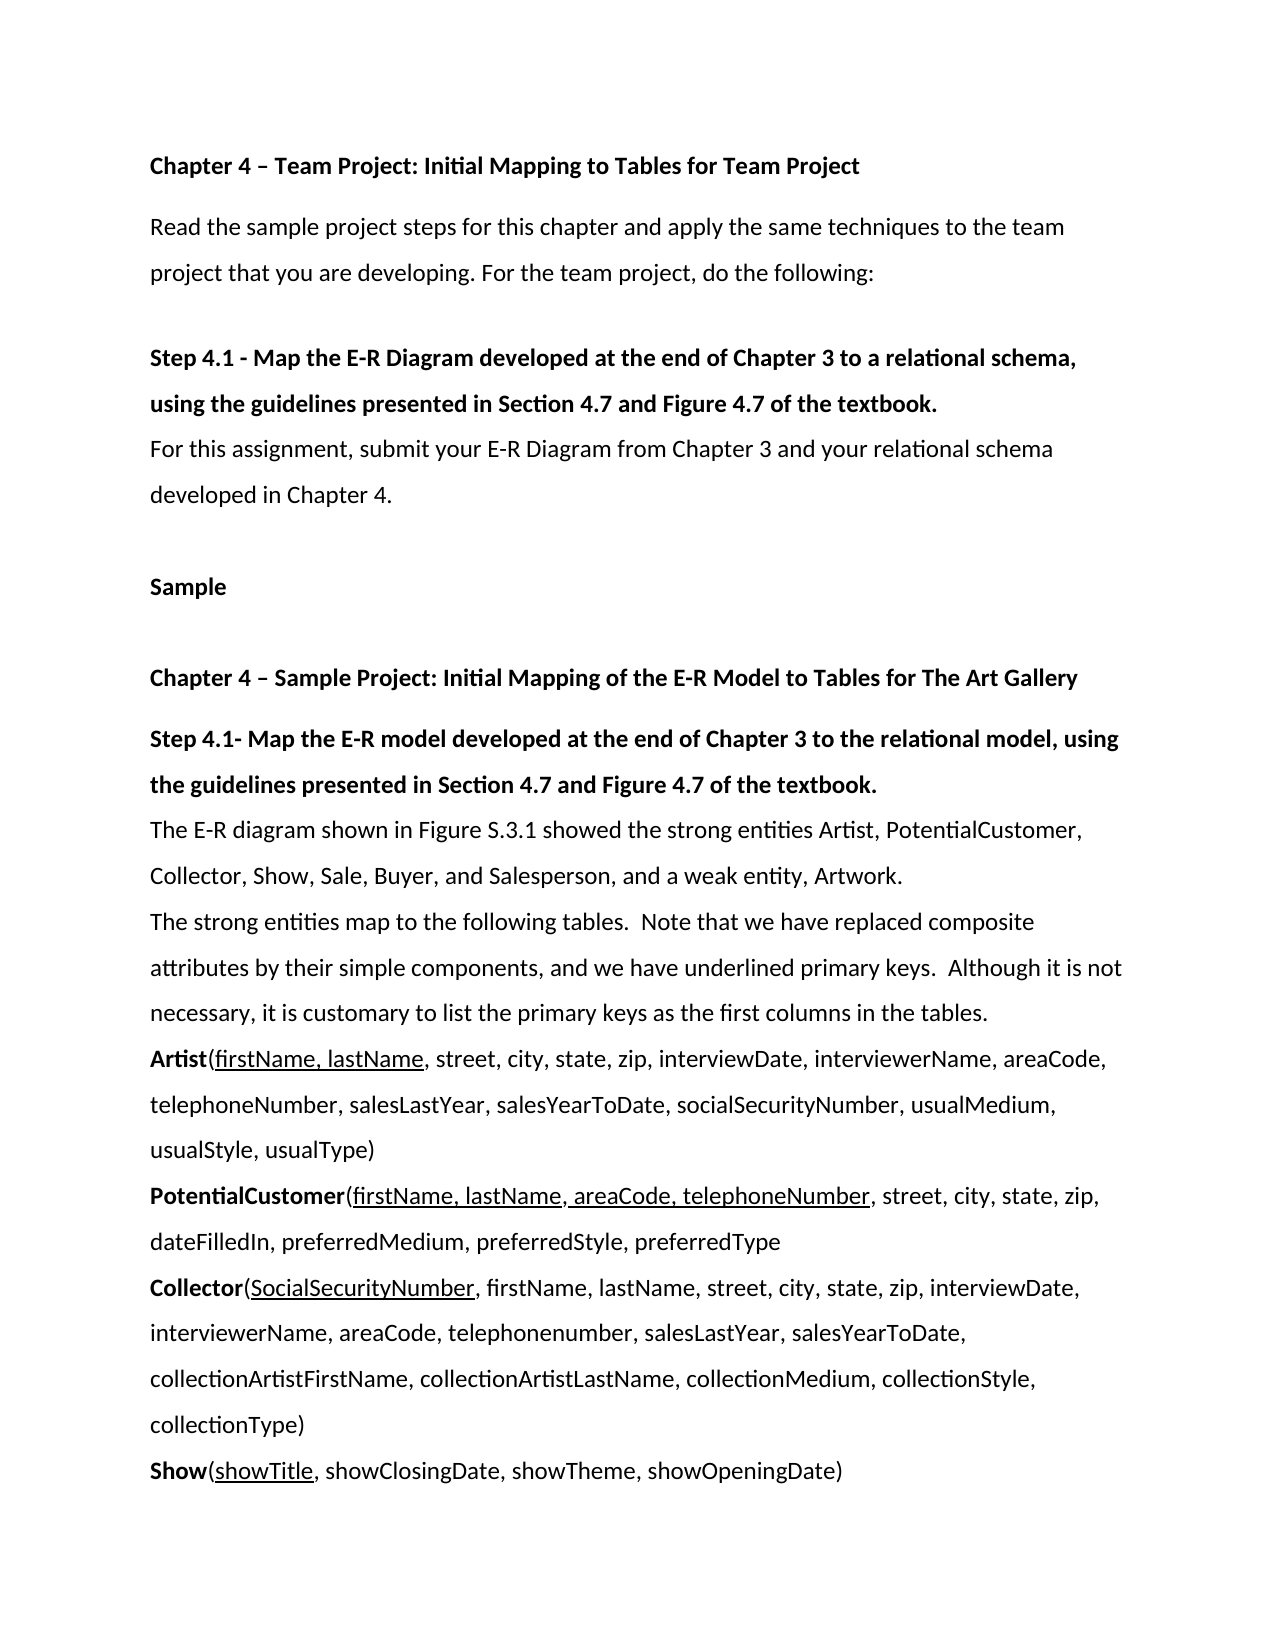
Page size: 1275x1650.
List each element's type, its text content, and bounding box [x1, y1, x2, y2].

text PotentialCustomer(firstName, lastName, areaCode, telephoneNumber, street, city, state, zip, dateFilledIn, preferredMedium, preferredStyle, preferredType [150, 1180, 1125, 1257]
text The strong entities map to the following tables. Note that we have replaced composite attributes by their simple components, and we have underlined primary keys. Although it is not necessary, it is customary to list the primary keys as the first columns in the tables. [150, 906, 1125, 1028]
text Artist(firstName, lastName, street, city, state, zip, interviewDate, interviewerName, areaCode, telephoneNumber, salesLastYear, salesYearToDate, socialSecurityNumber, usualMedium, usualStyle, usualType) [150, 1043, 1125, 1165]
text Chapter 4 – Team Project: Initial Mapping to Tables for Team Project [150, 150, 1125, 181]
text For this assignment, submit your E-R Diagram from Chapter 3 and your relational schema developed in Chapter 4. [150, 433, 1125, 510]
text Chapter 4 – Sample Project: Initial Mapping of the E-R Model to Tables for The Art Gallery [150, 662, 1125, 693]
text The E-R diagram shown in Figure S.3.1 showed the strong entities Artist, PotentialCustomer, Collector, Show, Sale, Buyer, and Salesperson, and a weak entity, Artwork. [150, 814, 1125, 891]
text Step 4.1 - Map the E-R Diagram developed at the end of Chapter 3 to a relational schema, using the guidelines presented in Section 4.7 and Figure 4.7 of the textbook. [150, 342, 1125, 418]
text Read the sample project steps for this chapter and apply the same techniques to the team project that you are developing. For the team project, do the following: [150, 211, 1125, 287]
text Sample [150, 571, 1125, 601]
text Step 4.1- Map the E-R model developed at the end of Chapter 3 to the relational model, using the guidelines presented in Section 4.7 and Figure 4.7 of the textbook. [150, 723, 1125, 799]
text Collector(SocialSecurityNumber, firstName, lastName, street, city, state, zip, interviewDate, interviewerName, areaCode, telephonenumber, salesLastYear, salesYearToDate, collectionArtistFirstName, collectionArtistLastName, collectionMedium, collectionStyle, collectionType) [150, 1272, 1125, 1439]
text Show(showTitle, showClosingDate, showTheme, showOpeningDate) [150, 1455, 1125, 1485]
